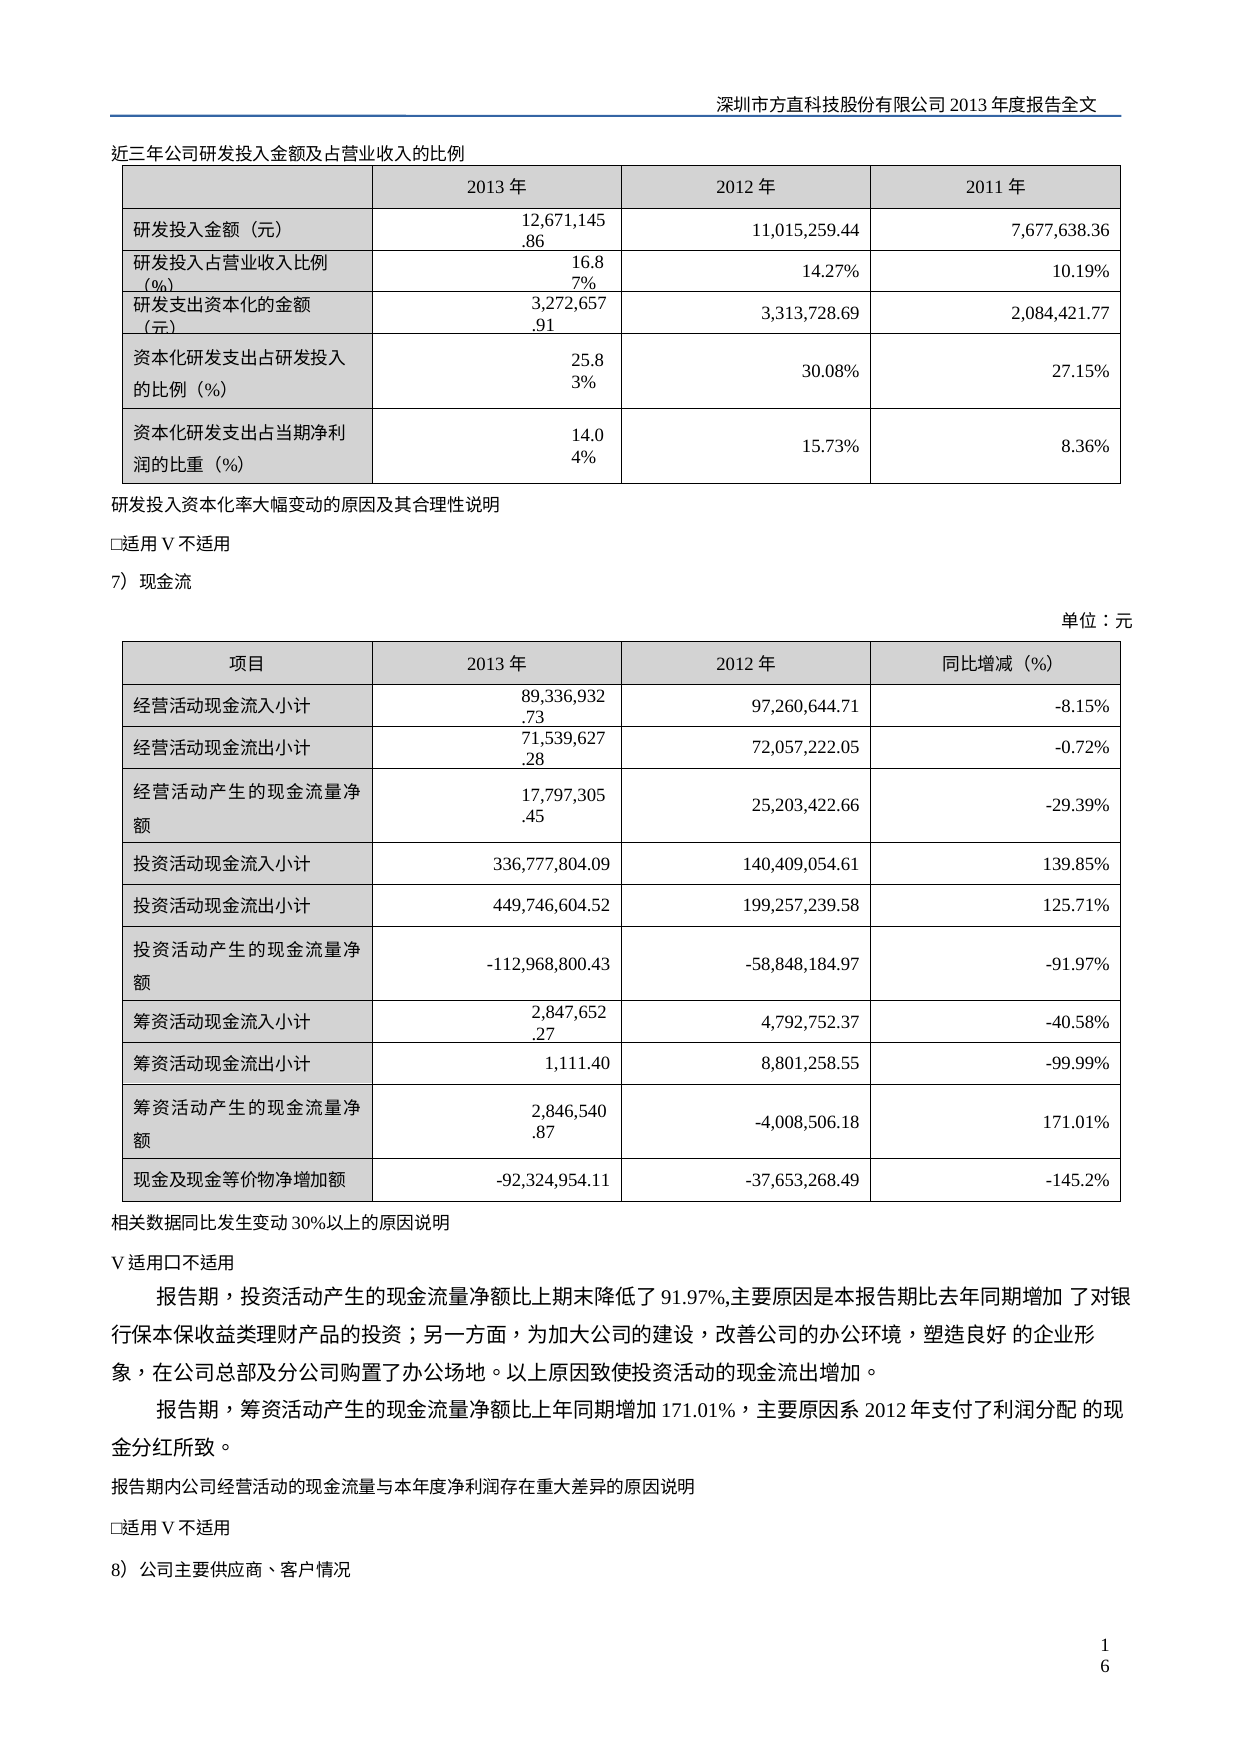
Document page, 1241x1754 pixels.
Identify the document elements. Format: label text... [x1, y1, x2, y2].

table_cell 2,084,421.77 [871, 292, 1120, 333]
table_cell 14.27% [622, 251, 870, 291]
table_cell 10.19% [871, 251, 1120, 291]
table_cell 资本化研发支出占当期净利 润的比重（%） [123, 409, 372, 483]
table_cell 筹资活动产生的现金流量净 额 [123, 1085, 372, 1158]
table_header 同比增减（%） [871, 642, 1120, 684]
table_cell 8.36% [871, 409, 1120, 483]
table_cell 经营活动现金流出小计 [123, 727, 372, 768]
table_cell -0.72% [871, 727, 1120, 768]
table_cell 139.85% [871, 843, 1120, 884]
table_header 2012 年 [622, 642, 870, 684]
table_cell 2,847,652.27 [373, 1001, 621, 1042]
table_header 2013 年 [373, 642, 621, 684]
text 相关数据同比发生变动30%以上的原因说明 [111, 1210, 1132, 1234]
table_cell 筹资活动现金流出小计 [123, 1043, 372, 1083]
table_cell 现金及现金等价物净增加额 [123, 1159, 372, 1201]
text 报告期内公司经营活动的现金流量与本年度净利润存在重大差异的原因说明 [111, 1463, 1132, 1501]
table_cell 2,846,540.87 [373, 1085, 621, 1158]
table_cell -8.15% [871, 685, 1120, 726]
table_cell 7,677,638.36 [871, 209, 1120, 250]
table_cell 8,801,258.55 [622, 1043, 870, 1083]
text 单位：元 [111, 609, 1132, 633]
table_cell 4,792,752.37 [622, 1001, 870, 1042]
table_cell -91.97% [871, 927, 1120, 1000]
text 8）公司主要供应商、客户情况 [111, 1558, 1132, 1582]
table_cell 125.71% [871, 885, 1120, 926]
table_cell 25.83% [373, 334, 621, 408]
table_cell -92,324,954.11 [373, 1159, 621, 1201]
table_cell 投资活动产生的现金流量净 额 [123, 927, 372, 1000]
table_cell 16.87% [373, 251, 621, 291]
table_cell 经营活动现金流入小计 [123, 685, 372, 726]
table_cell 投资活动现金流出小计 [123, 885, 372, 926]
table_cell 3,272,657.91 [373, 292, 621, 333]
table_cell 资本化研发支出占研发投入 的比例（%） [123, 334, 372, 408]
table_cell 研发支出资本化的金额（元） [123, 292, 372, 333]
table_cell 25,203,422.66 [622, 769, 870, 842]
table_cell 449,746,604.52 [373, 885, 621, 926]
table_cell 14.04% [373, 409, 621, 483]
table_cell 140,409,054.61 [622, 843, 870, 884]
table_header 2013 年 [373, 166, 621, 208]
text V适用口不适用 [111, 1249, 1132, 1275]
table_cell 17,797,305.45 [373, 769, 621, 842]
table_cell -29.39% [871, 769, 1120, 842]
table_cell -145.2% [871, 1159, 1120, 1201]
text 近三年公司研发投入金额及占营业收入的比例 [111, 141, 1132, 165]
table_cell 30.08% [622, 334, 870, 408]
table_cell 97,260,644.71 [622, 685, 870, 726]
table_cell 27.15% [871, 334, 1120, 408]
text 7）现金流 [111, 570, 1132, 594]
table_cell 15.73% [622, 409, 870, 483]
table_cell 3,313,728.69 [622, 292, 870, 333]
text □适用V不适用 [111, 531, 1132, 555]
table_header [123, 166, 372, 208]
table_cell 71,539,627.28 [373, 727, 621, 768]
table_header 项目 [123, 642, 372, 684]
table_cell 171.01% [871, 1085, 1120, 1158]
table_cell -40.58% [871, 1001, 1120, 1042]
text 研发投入资本化率大幅变动的原因及其合理性说明 [111, 492, 1132, 517]
table_cell 199,257,239.58 [622, 885, 870, 926]
table_cell 89,336,932.73 [373, 685, 621, 726]
table_cell 1,111.40 [373, 1043, 621, 1083]
table_cell 336,777,804.09 [373, 843, 621, 884]
table_cell -58,848,184.97 [622, 927, 870, 1000]
table_cell 经营活动产生的现金流量净 额 [123, 769, 372, 842]
table_cell 筹资活动现金流入小计 [123, 1001, 372, 1042]
text □适用V不适用 [111, 1516, 1132, 1540]
table_cell -99.99% [871, 1043, 1120, 1083]
table_cell 12,671,145.86 [373, 209, 621, 250]
table_cell 投资活动现金流入小计 [123, 843, 372, 884]
table_cell 72,057,222.05 [622, 727, 870, 768]
text 报告期，投资活动产生的现金流量净额比上期末降低了91.97%,主要原因是本报告期比去年同期增加 了对银行保本保收益类理财产品的投资；另一方面，为加大公司的建设，改善公司的办公环境，塑造良好 的企业形象，在公司总部及分公司购置了办公场地。以上原因致使投资活动的现金流出增加。 [111, 1275, 1132, 1388]
table_header 2011 年 [871, 166, 1120, 208]
table_cell 研发投入金额（元） [123, 209, 372, 250]
text 报告期，筹资活动产生的现金流量净额比上年同期增加171.01%，主要原因系2012年支付了利润分配 的现金分红所致。 [111, 1388, 1132, 1463]
table_cell -112,968,800.43 [373, 927, 621, 1000]
table_cell -4,008,506.18 [622, 1085, 870, 1158]
table_header 2012 年 [622, 166, 870, 208]
table_cell 研发投入占营业收入比例（%） [123, 251, 372, 291]
table_cell 11,015,259.44 [622, 209, 870, 250]
table_cell -37,653,268.49 [622, 1159, 870, 1201]
